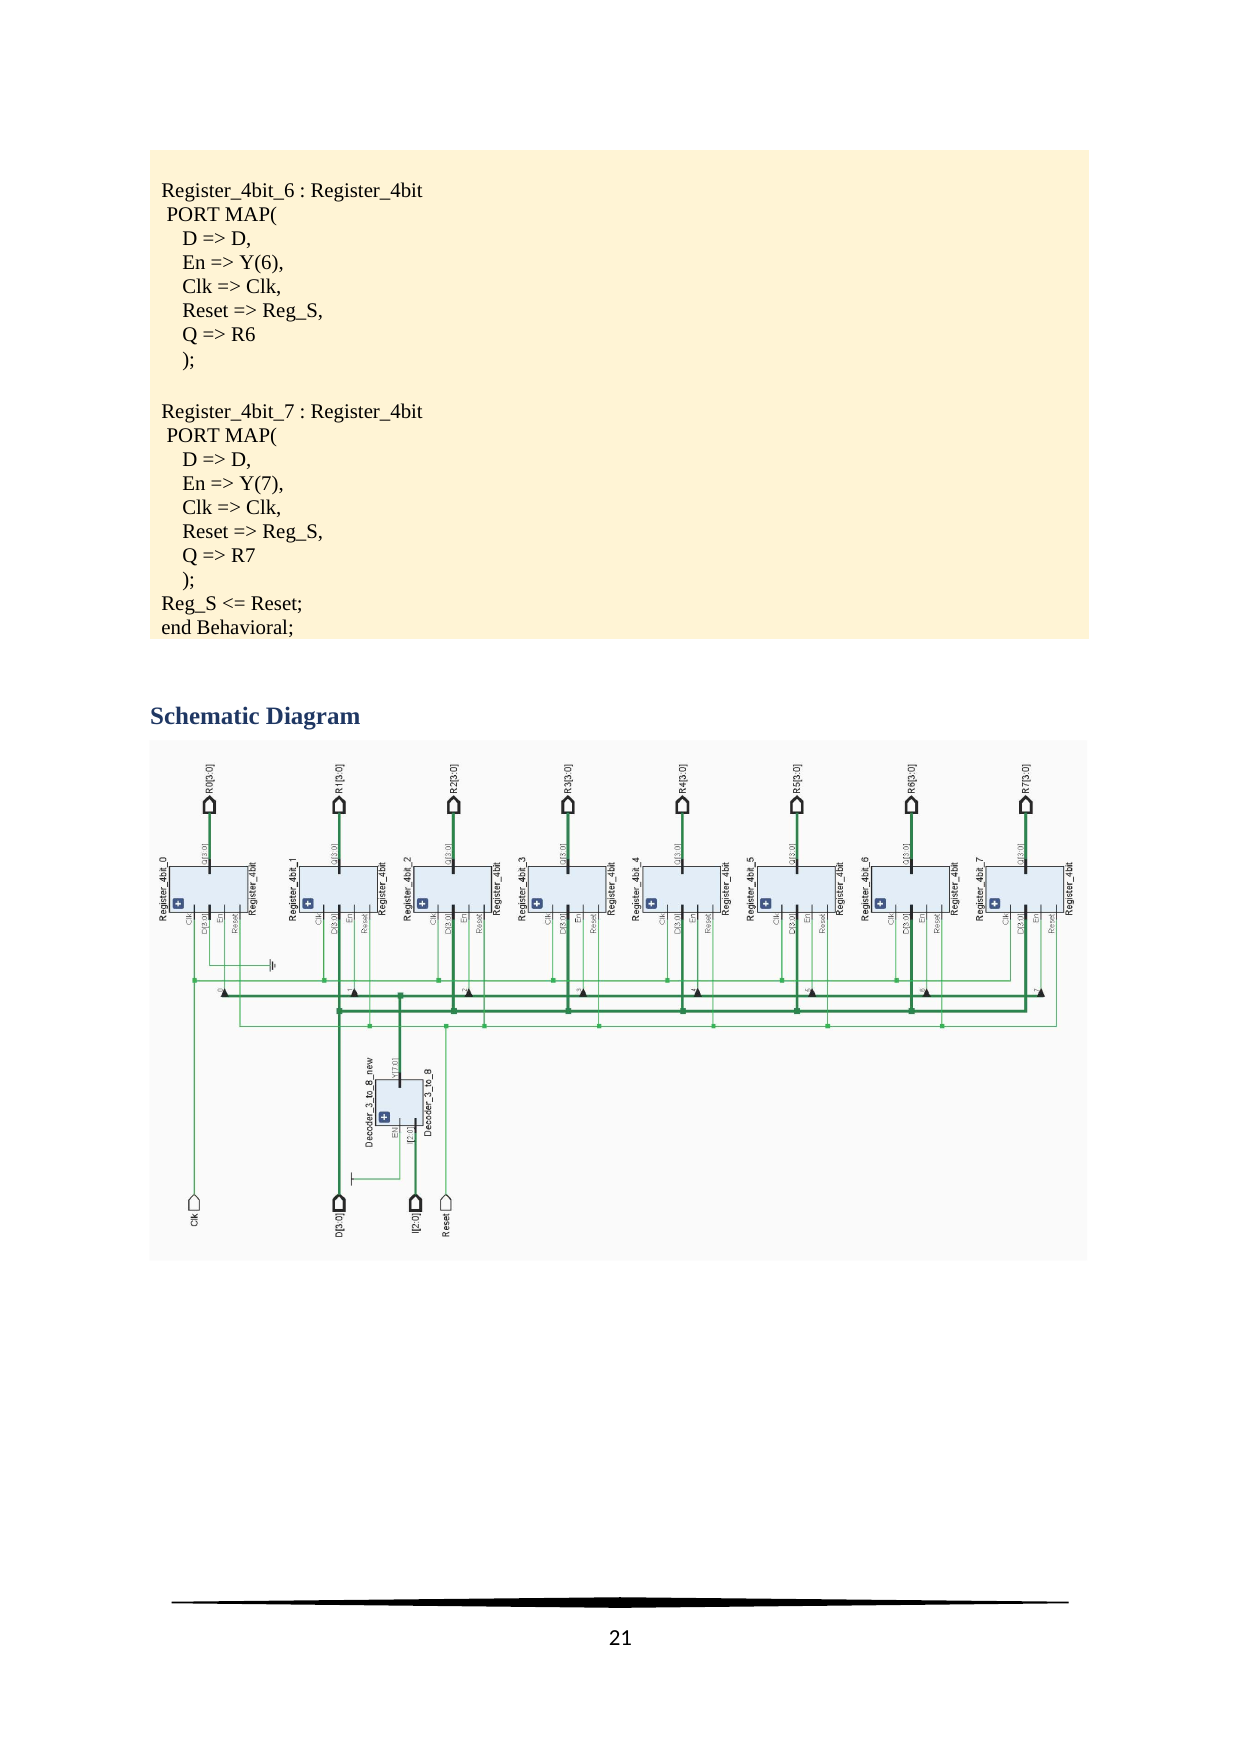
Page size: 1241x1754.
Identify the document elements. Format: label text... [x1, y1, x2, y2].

picture [149, 734, 1088, 1261]
subtitle Schematic Diagram [150, 701, 1090, 729]
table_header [150, 150, 1089, 639]
